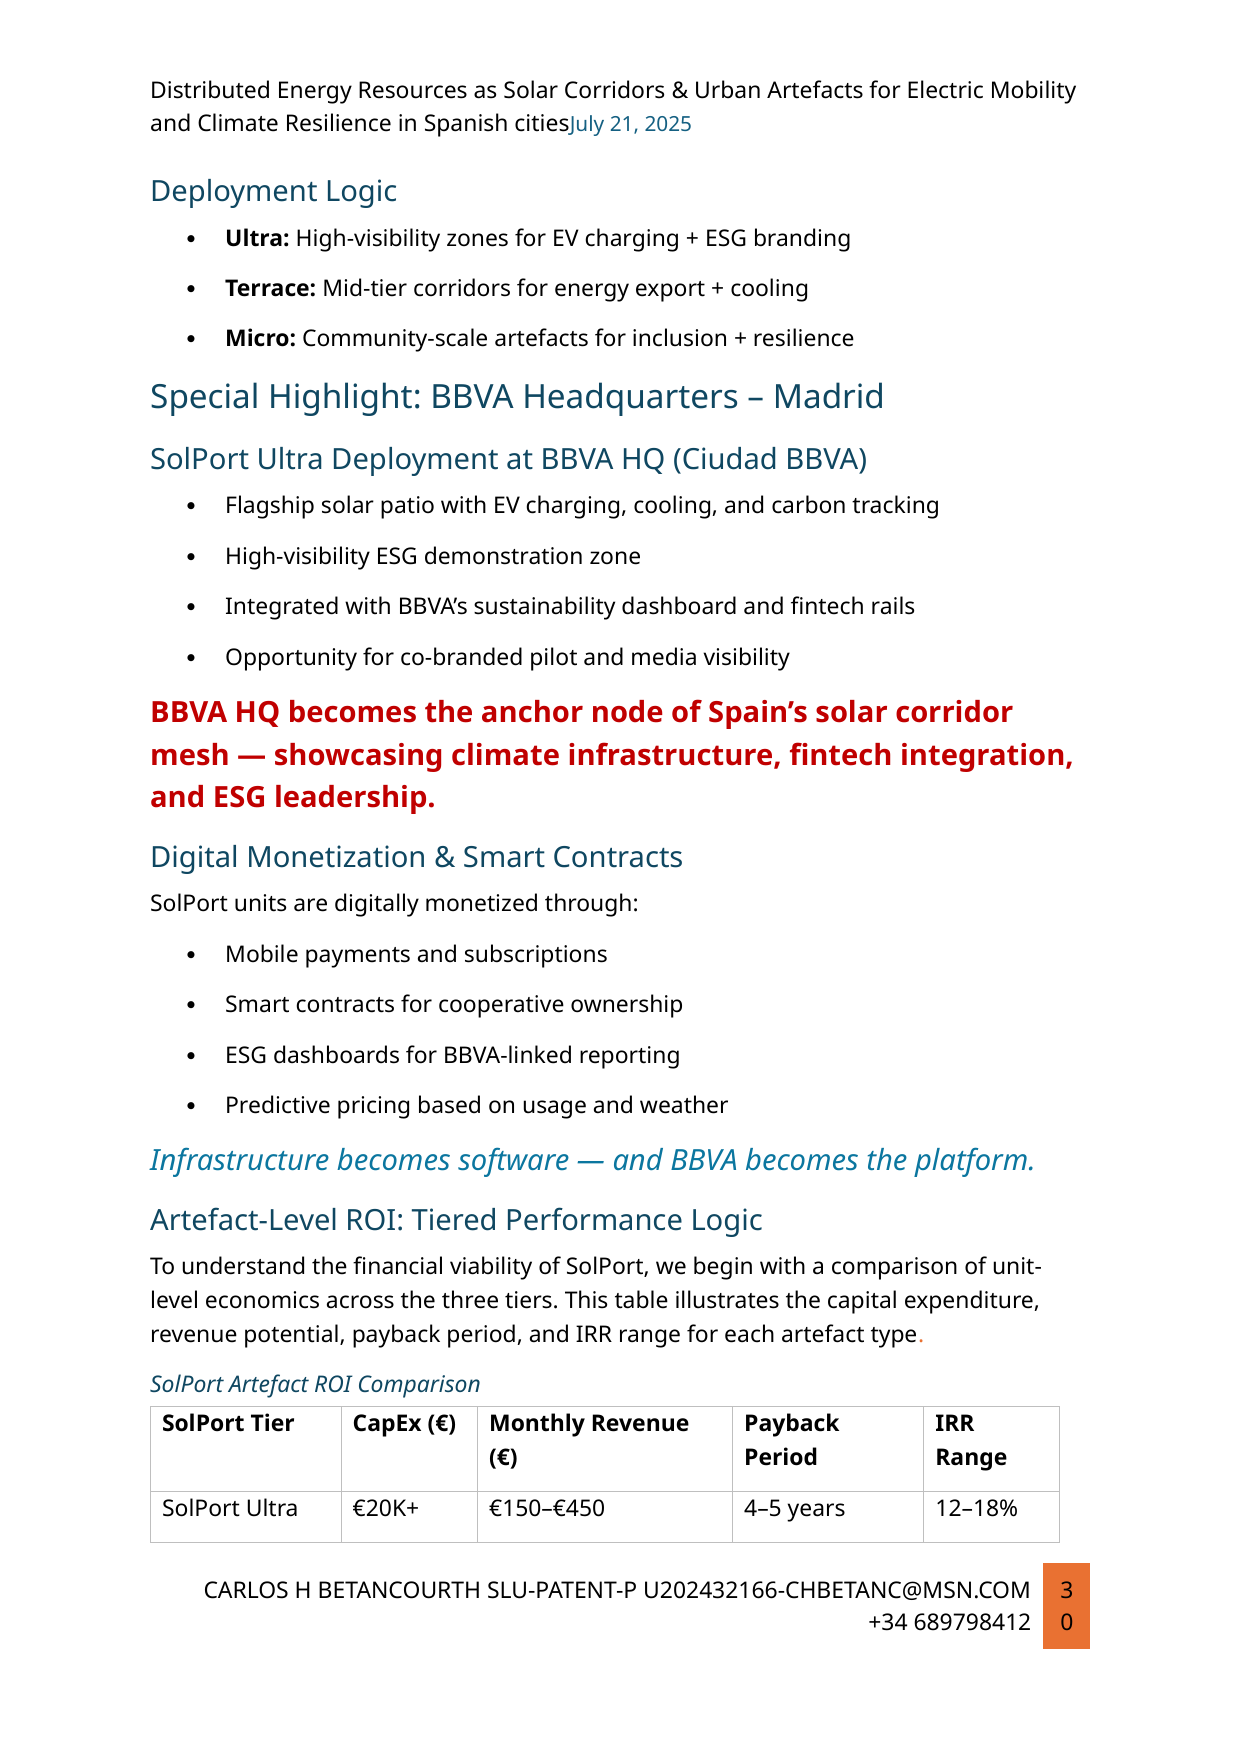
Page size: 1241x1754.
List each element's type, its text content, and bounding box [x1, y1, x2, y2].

subtitle Deployment Logic [150, 170, 1090, 210]
table_cell €150–€450 [478, 1492, 732, 1542]
list Ultra: High-visibility zones for EV charging + ESG branding [187, 221, 1090, 253]
table_cell 12–18% [924, 1492, 1059, 1542]
text To understand the financial viability of SolPort, we begin with a comparison of unit-level economics across the three tiers. This table illustrates the capital expenditure, revenue potential, payback period, and IRR range for each artefact type. [150, 1250, 1090, 1349]
list Predictive pricing based on usage and weather [187, 1089, 1090, 1120]
table_header IRR Range [924, 1407, 1059, 1491]
subtitle SolPort Ultra Deployment at BBVA HQ (Ciudad BBVA) [150, 438, 1090, 478]
table_cell SolPort Ultra [151, 1492, 341, 1542]
subtitle Digital Monetization & Smart Contracts [150, 836, 1090, 876]
text BBVA HQ becomes the anchor node of Spain’s solar corridor mesh — showcasing climate infrastructure, fintech integration, and ESG leadership. [150, 691, 1090, 816]
list Smart contracts for cooperative ownership [187, 988, 1090, 1019]
table_header Monthly Revenue (€) [478, 1407, 732, 1491]
text SolPort units are digitally monetized through: [150, 887, 1090, 919]
table_header Payback Period [733, 1407, 923, 1491]
table_cell €20K+ [342, 1492, 477, 1542]
text Infrastructure becomes software — and BBVA becomes the platform. [150, 1139, 1090, 1179]
table_header CapEx (€) [342, 1407, 477, 1491]
list High-visibility ESG demonstration zone [187, 540, 1090, 571]
list Integrated with BBVA’s sustainability dashboard and fintech rails [187, 590, 1090, 622]
list Terrace: Mid-tier corridors for energy export + cooling [187, 272, 1090, 303]
list Mobile payments and subscriptions [187, 938, 1090, 969]
list Micro: Community-scale artefacts for inclusion + resilience [187, 322, 1090, 353]
subtitle SolPort Artefact ROI Comparison [150, 1368, 1090, 1399]
table_cell 4–5 years [733, 1492, 923, 1542]
list Opportunity for co-branded pilot and media visibility [187, 641, 1090, 672]
table_header SolPort Tier [151, 1407, 341, 1491]
list Flagship solar patio with EV charging, cooling, and carbon tracking [187, 489, 1090, 521]
subtitle Special Highlight: BBVA Headquarters – Madrid [150, 373, 1090, 418]
list ESG dashboards for BBVA-linked reporting [187, 1039, 1090, 1070]
subtitle Artefact-Level ROI: Tiered Performance Logic [150, 1199, 1090, 1239]
